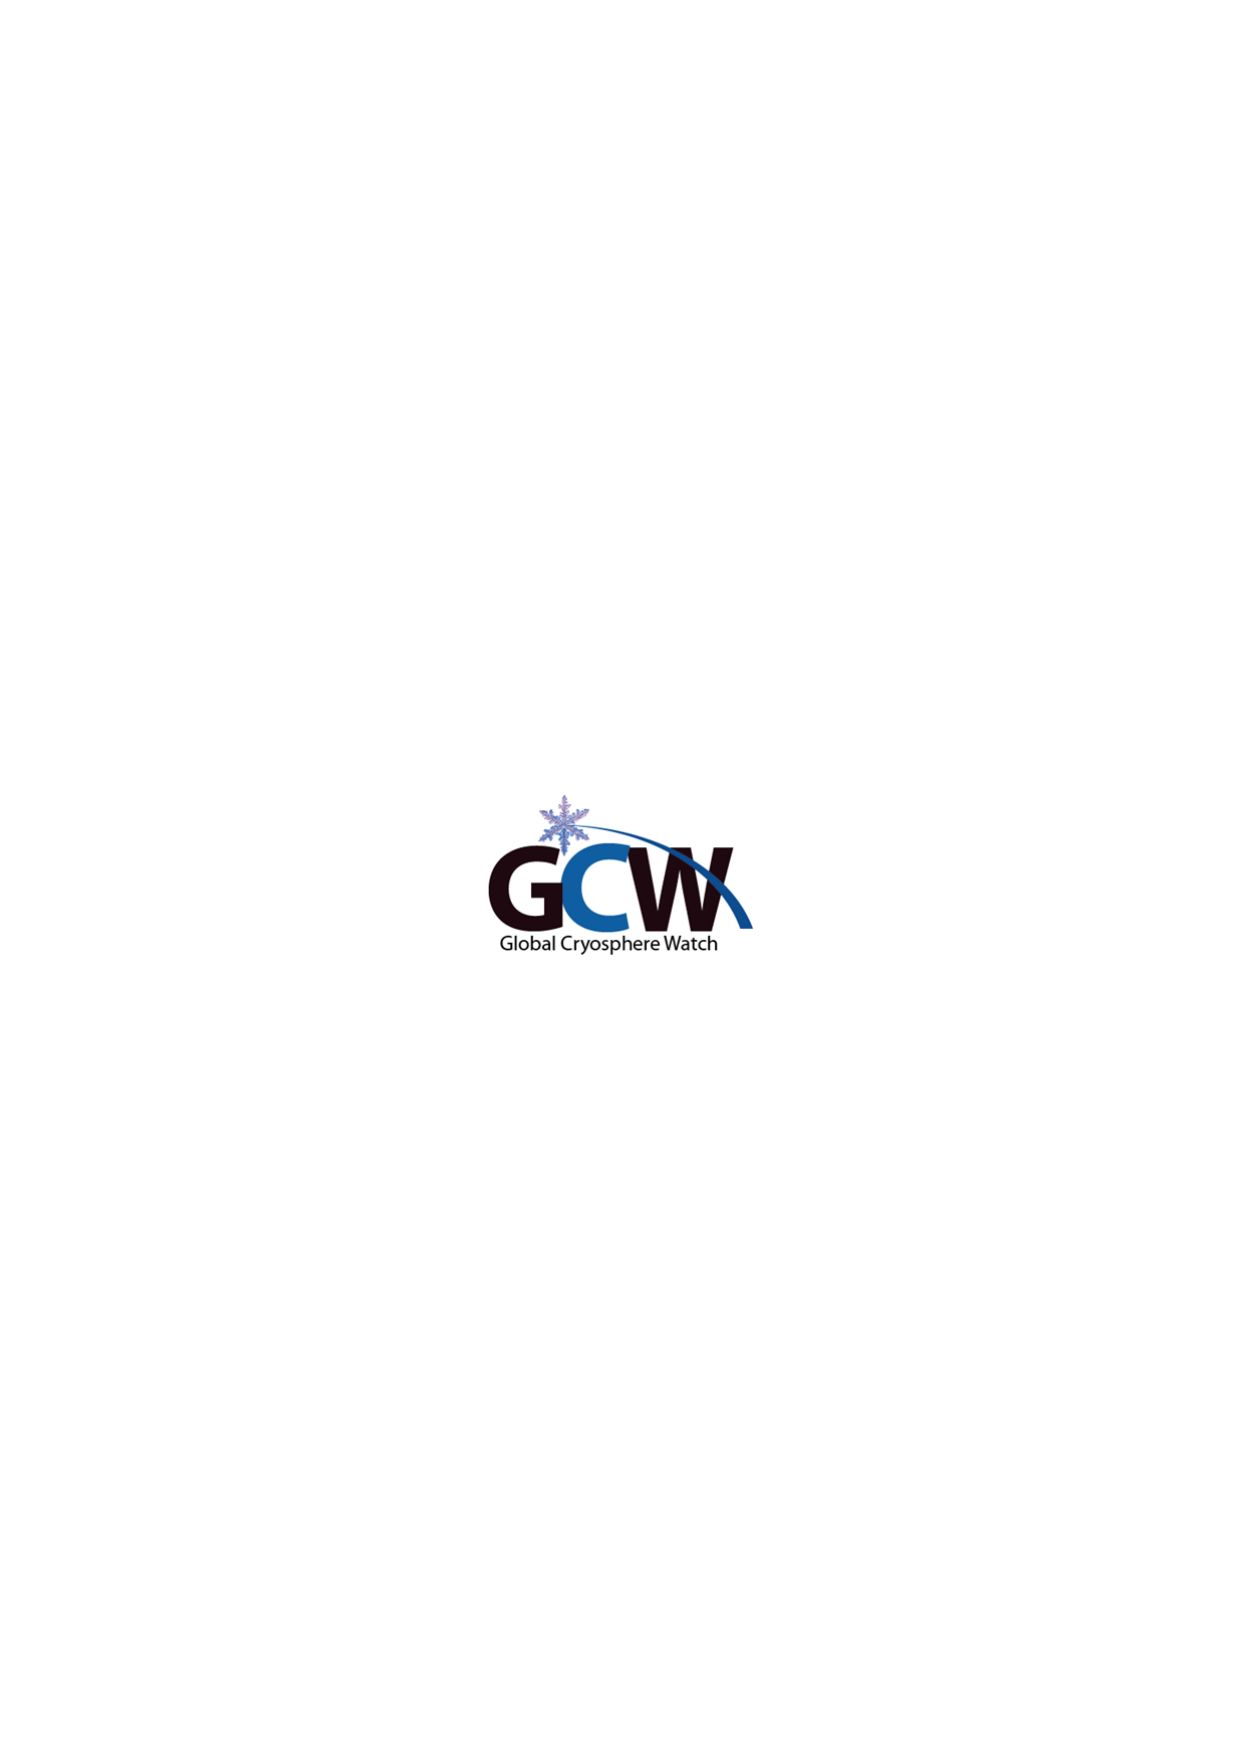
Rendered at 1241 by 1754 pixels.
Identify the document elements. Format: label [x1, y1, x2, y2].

picture [474, 788, 767, 965]
